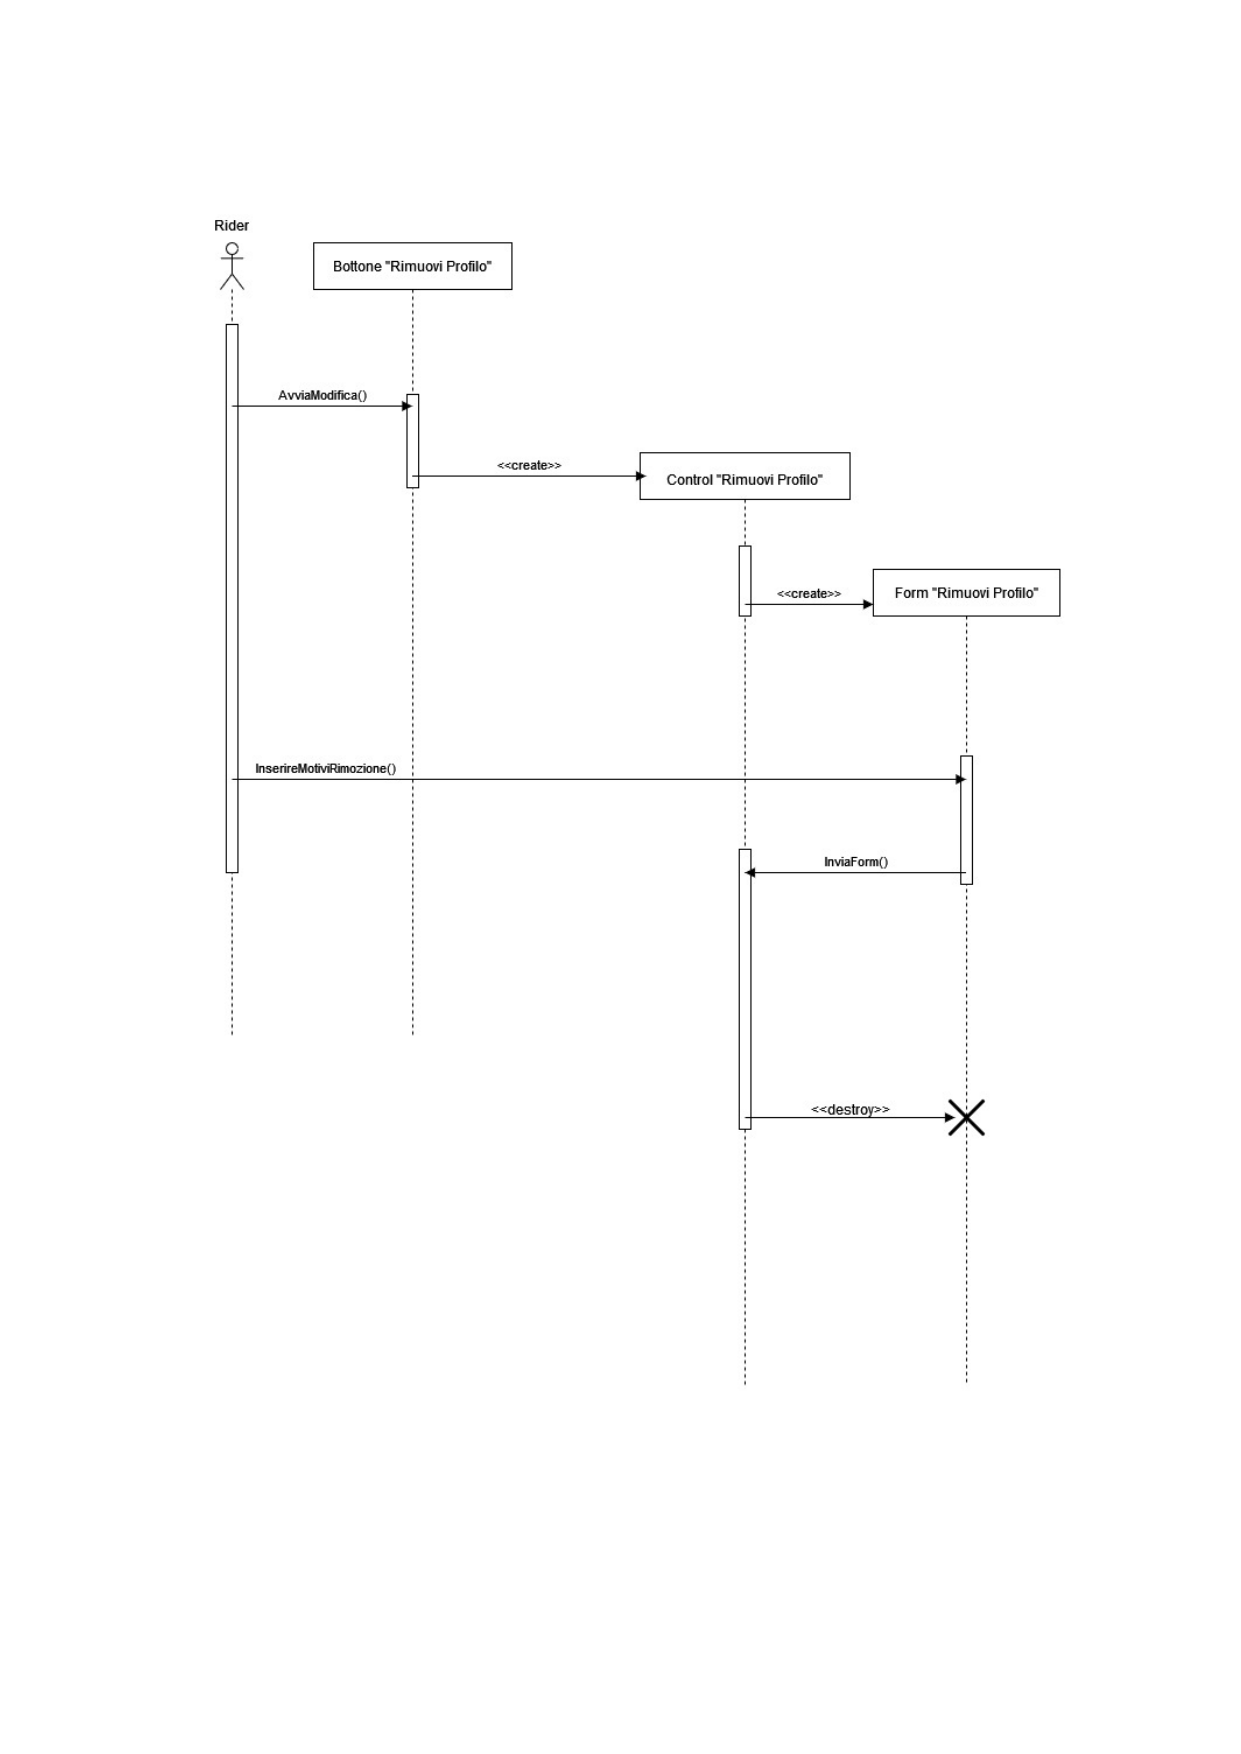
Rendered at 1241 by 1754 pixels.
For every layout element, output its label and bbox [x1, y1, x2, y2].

picture [150, 150, 1141, 1432]
